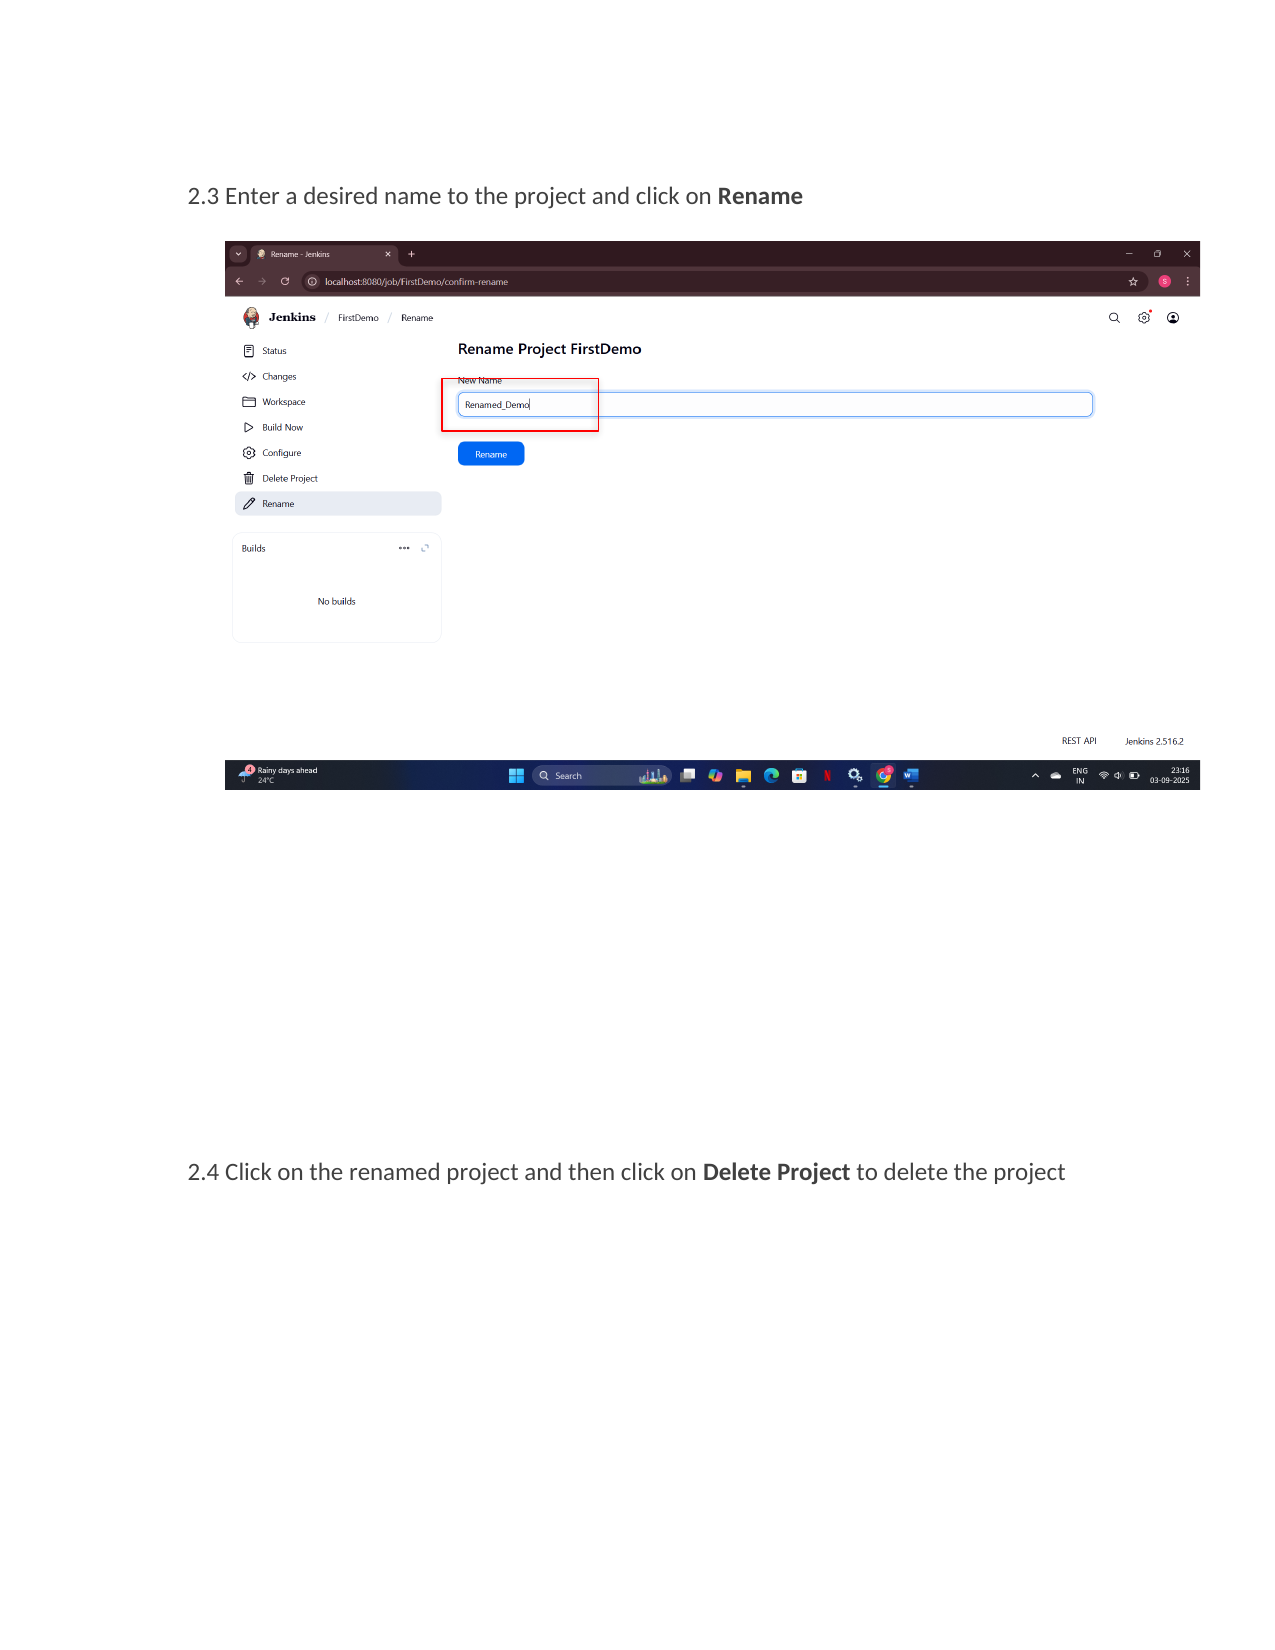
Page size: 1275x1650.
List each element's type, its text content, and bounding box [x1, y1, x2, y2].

list Click on the renamed project and then click on Delete Project to delete the project [187, 1156, 1125, 1187]
list Enter a desired name to the project and click on Rename [187, 181, 1125, 211]
picture [225, 241, 1200, 790]
